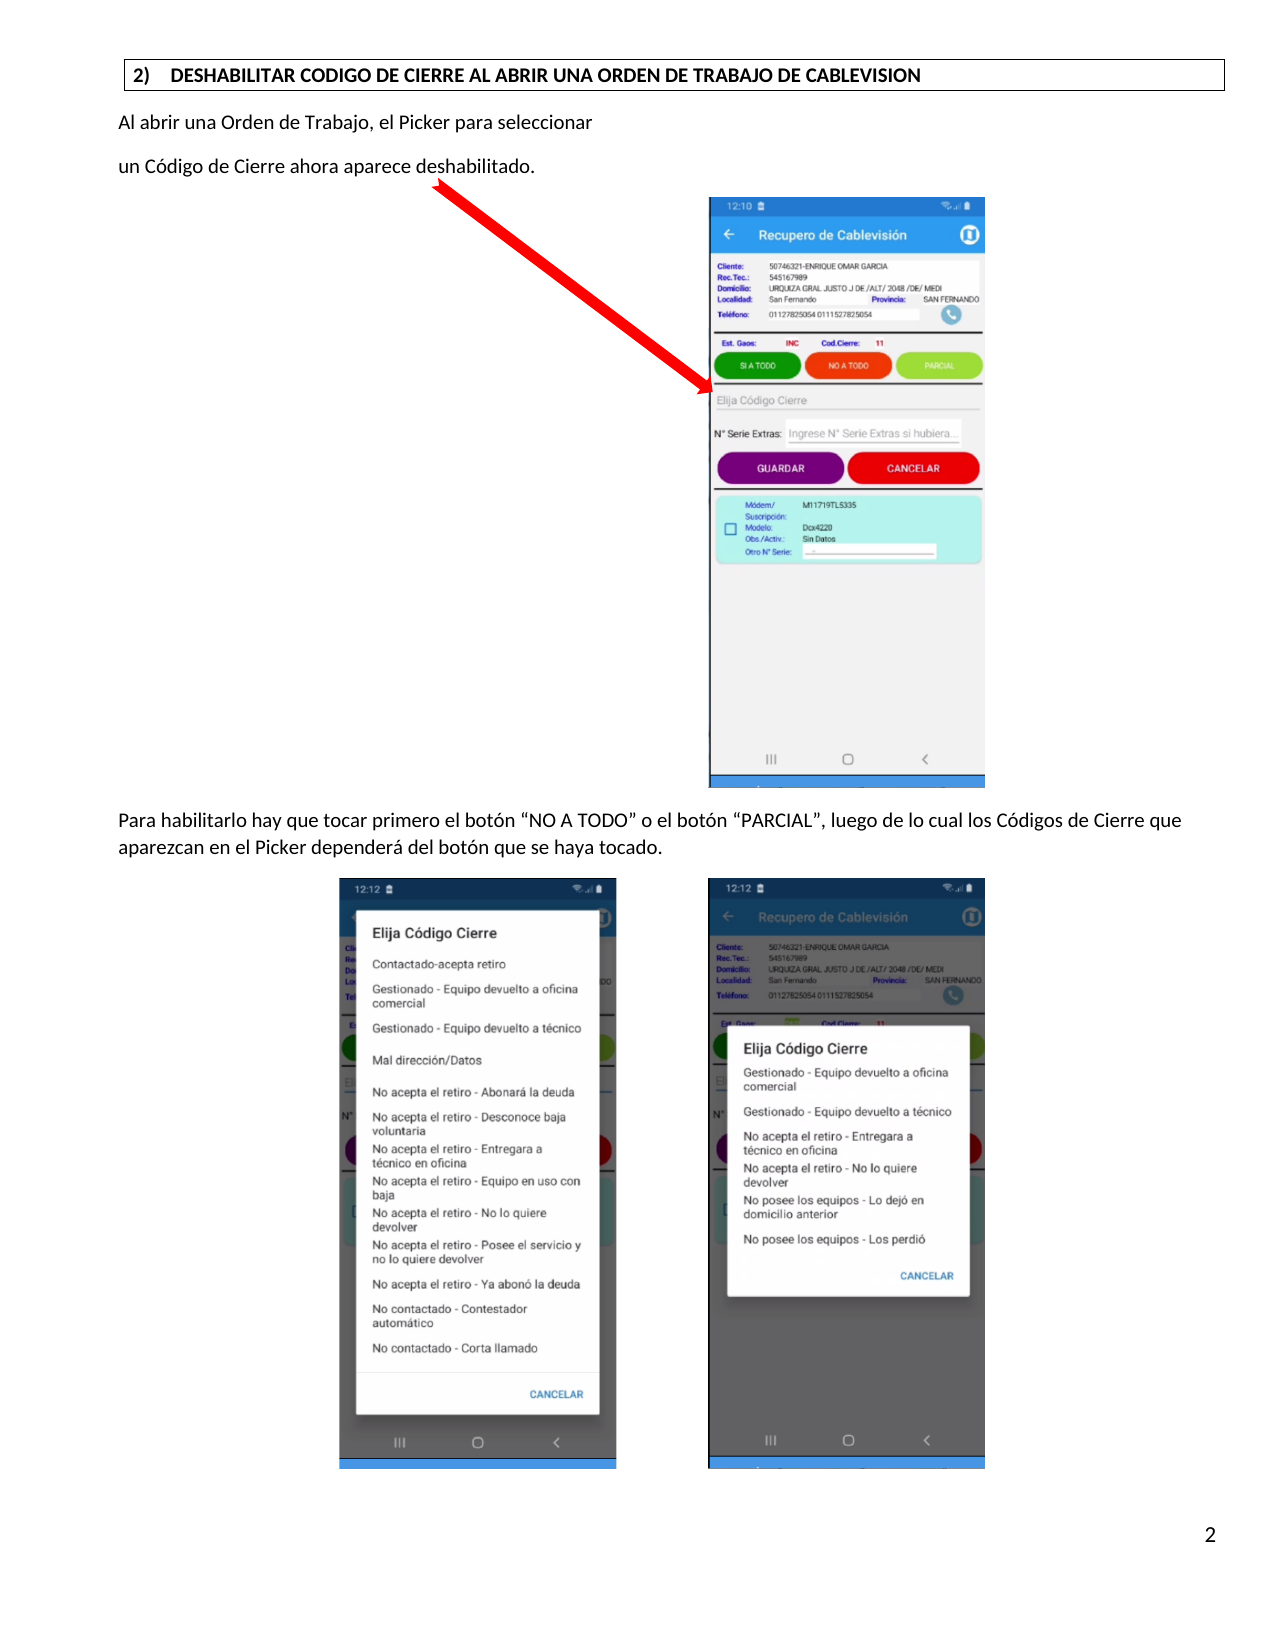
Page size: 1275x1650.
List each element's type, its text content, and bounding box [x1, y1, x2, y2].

picture [708, 197, 985, 788]
picture [339, 878, 617, 1469]
text Al abrir una Orden de Trabajo, el Picker para seleccionar [118, 109, 1216, 135]
text un Código de Cierre ahora aparece deshabilitado. [118, 153, 1216, 179]
picture [708, 878, 985, 1469]
list DESHABILITAR CODIGO DE CIERRE AL ABRIR UNA ORDEN DE TRABAJO DE CABLEVISION [125, 60, 1224, 90]
text Para habilitarlo hay que tocar primero el botón “NO A TODO” o el botón “PARCIAL”, luego de lo cual los Códigos de Cierre que aparezcan en el Picker dependerá del botón que se haya tocado. [118, 807, 1216, 860]
